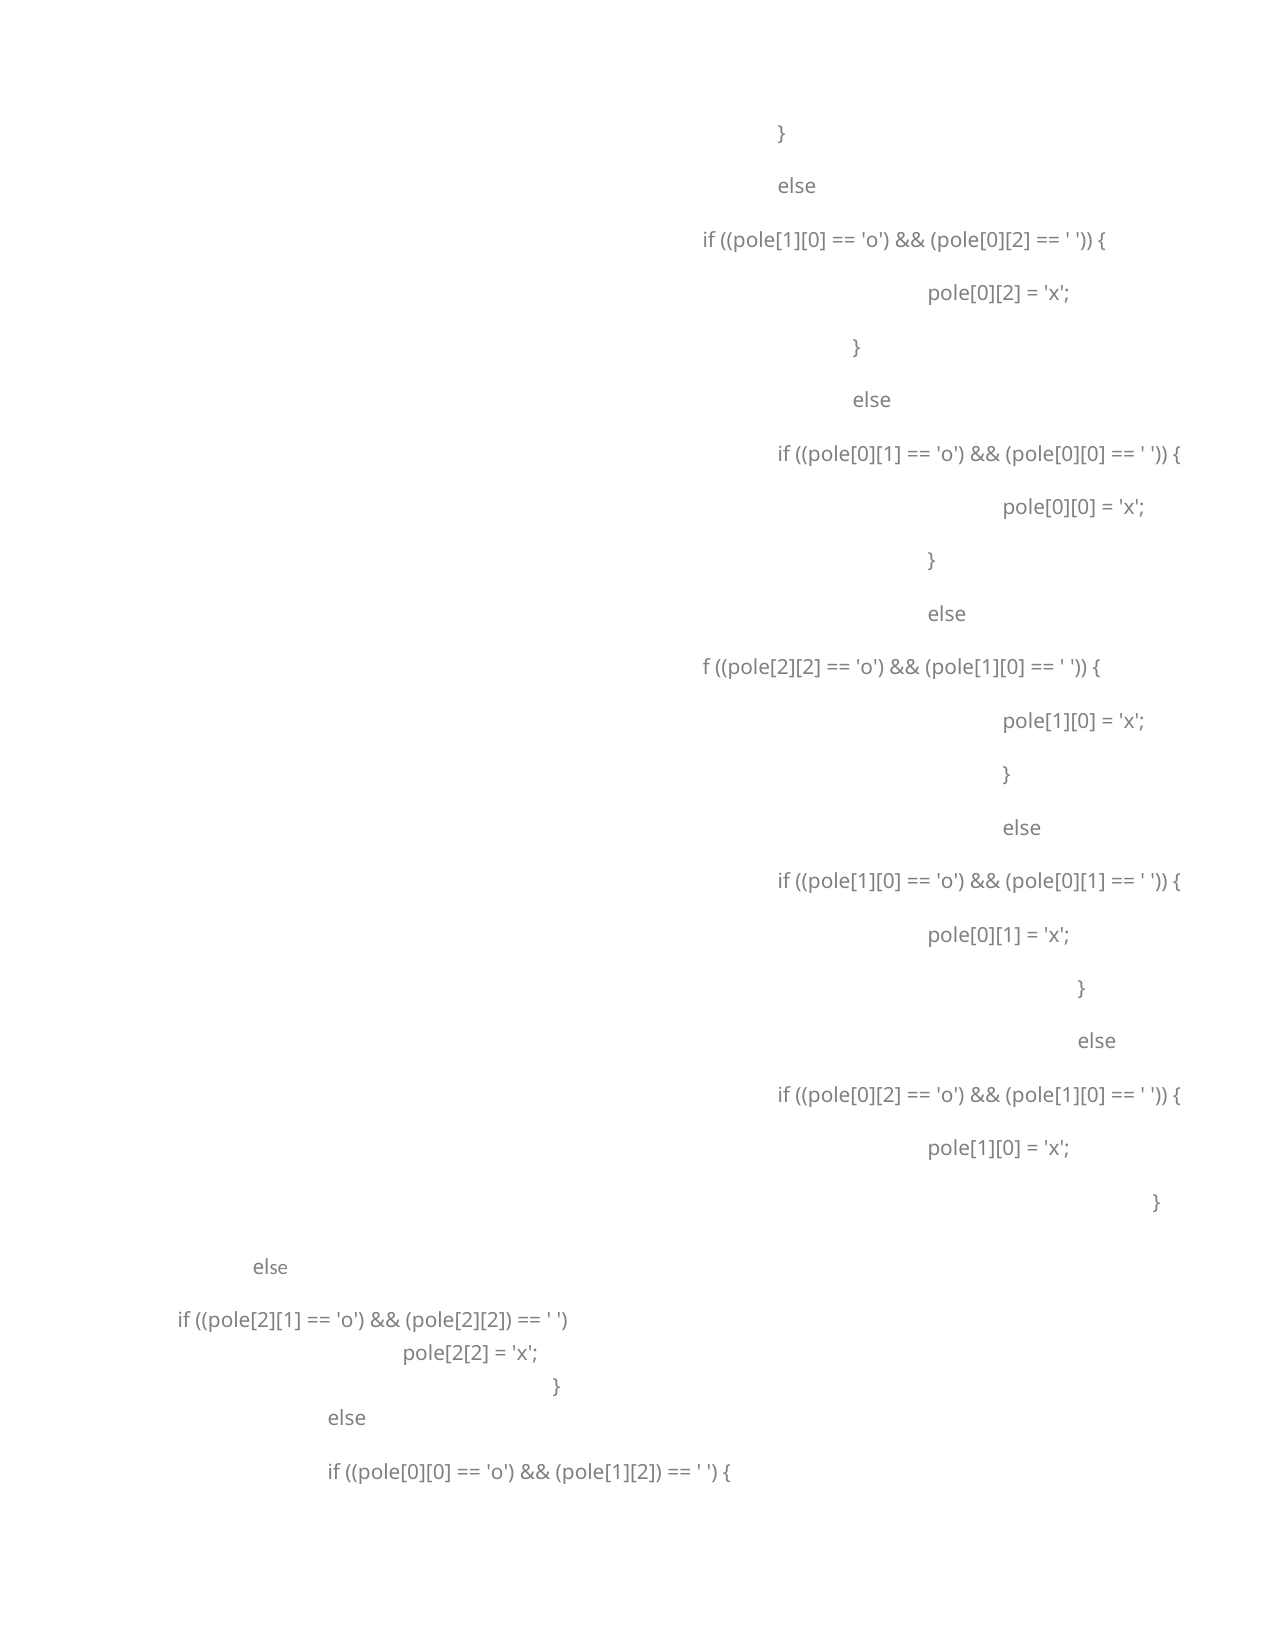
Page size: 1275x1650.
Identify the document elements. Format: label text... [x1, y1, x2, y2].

text } [177, 546, 1186, 574]
text } else [177, 1187, 1186, 1281]
text else [177, 813, 1186, 841]
text } [177, 973, 1186, 1002]
text else [177, 599, 1186, 627]
text else [177, 172, 1186, 200]
text if ((pole[0][0] == 'o') && (pole[1][2]) == ' ') { [177, 1457, 1186, 1485]
text pole[1][0] = 'x'; [177, 706, 1186, 734]
text else [177, 385, 1186, 414]
text f ((pole[2][2] == 'o') && (pole[1][0] == ' ')) { [177, 652, 1186, 681]
text if ((pole[1][0] == 'o') && (pole[0][2] == ' ')) { [177, 225, 1186, 253]
text if ((pole[2][1] == 'o') && (pole[2][2]) == ' ') pole[2[2] = 'x'; } else [177, 1306, 1186, 1432]
text pole[0][1] = 'x'; [177, 920, 1186, 948]
text if ((pole[0][1] == 'o') && (pole[0][0] == ' ')) { [177, 439, 1186, 467]
text pole[1][0] = 'x'; [177, 1133, 1186, 1162]
text if ((pole[1][0] == 'o') && (pole[0][1] == ' ')) { [177, 866, 1186, 895]
text else [177, 1027, 1186, 1055]
text } [177, 118, 1186, 147]
text if ((pole[0][2] == 'o') && (pole[1][0] == ' ')) { [177, 1080, 1186, 1108]
text pole[0][2] = 'x'; [177, 278, 1186, 307]
text } [177, 759, 1186, 788]
text pole[0][0] = 'x'; [177, 492, 1186, 521]
text } [177, 332, 1186, 360]
